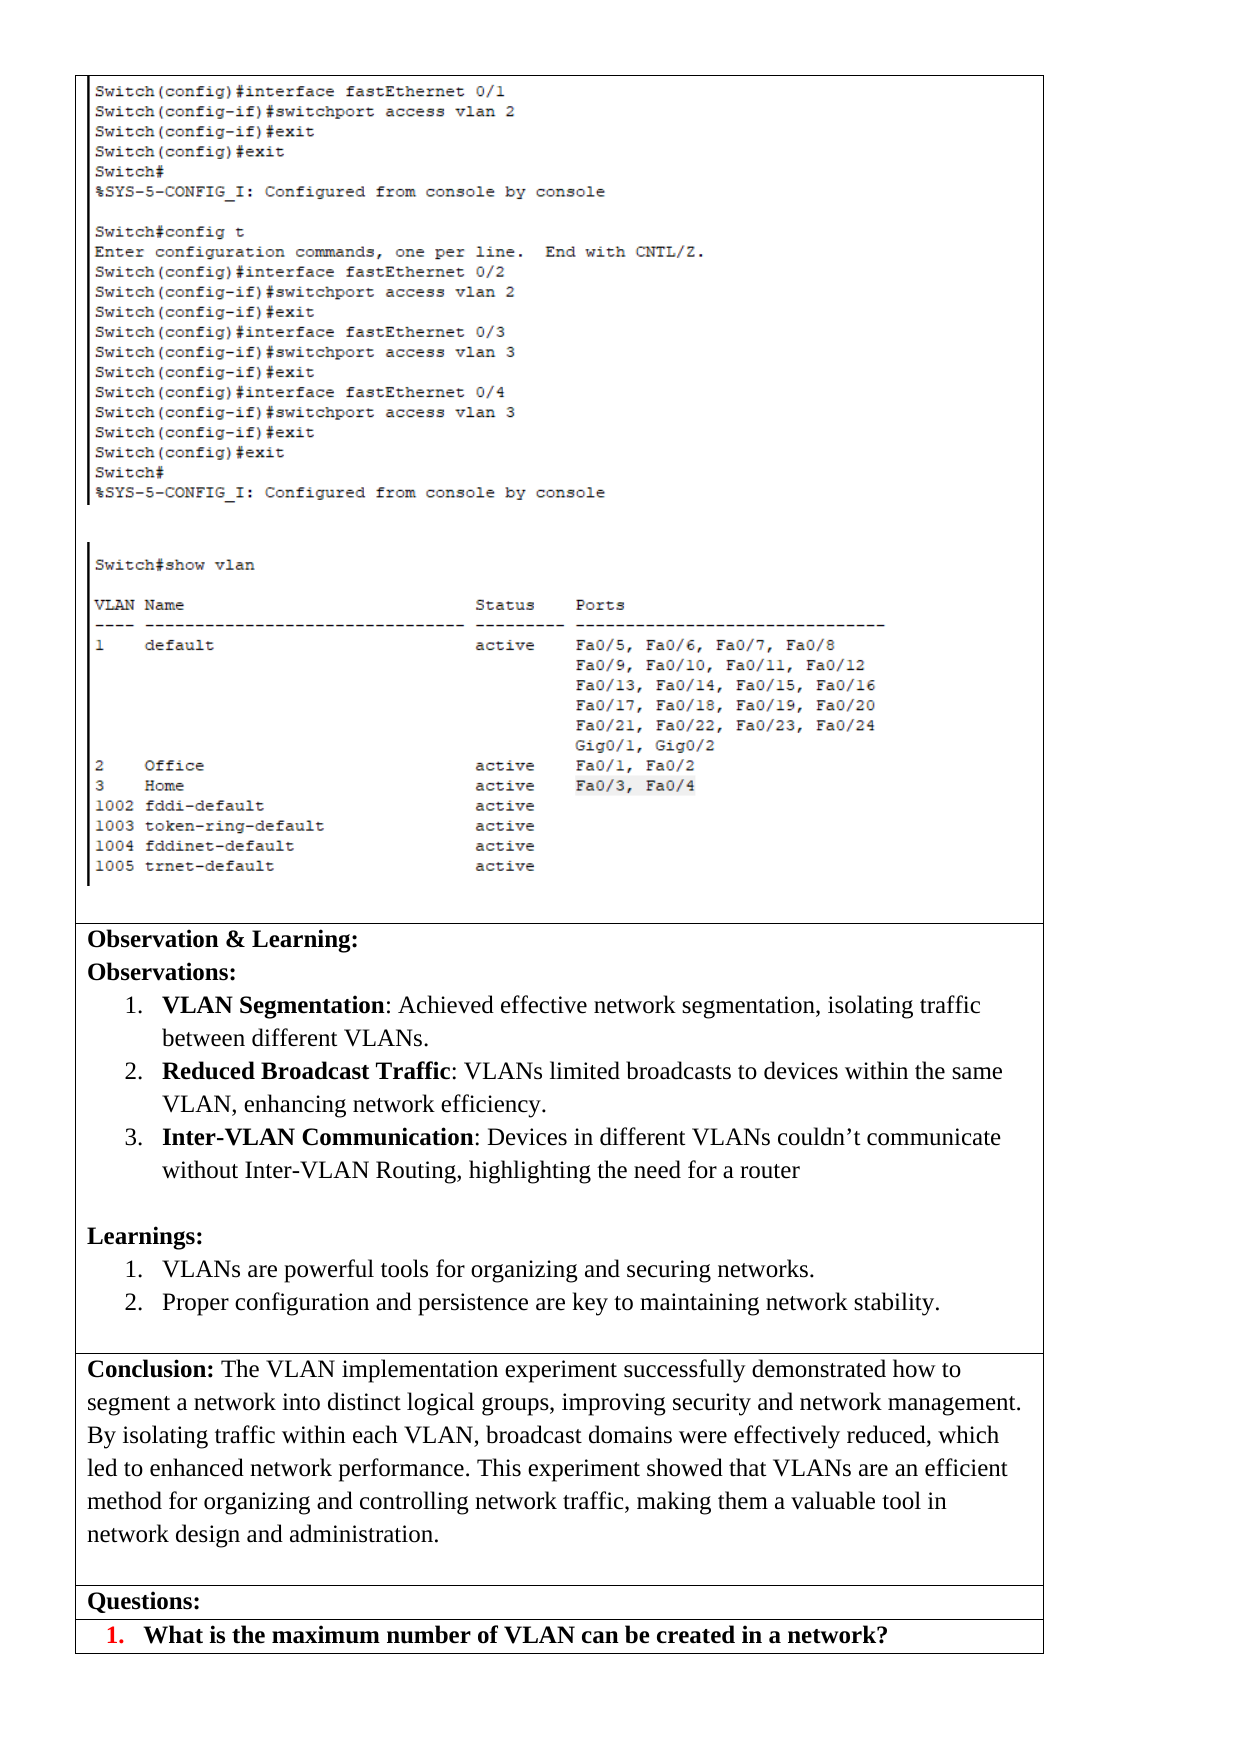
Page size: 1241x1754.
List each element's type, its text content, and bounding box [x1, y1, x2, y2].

table_cell Output: [76, 76, 1043, 923]
table_cell Conclusion: The VLAN implementation experiment successfully demonstrated how to segment a network into distinct logical groups, improving security and network management. By isolating traffic within each VLAN, broadcast domains were effectively reduced, which led to enhanced network performance. This experiment showed that VLANs are an efficient method for organizing and controlling network traffic, making them a valuable tool in network design and administration. [76, 1354, 1043, 1585]
table_cell Observation & Learning: Observations: VLAN Segmentation: Achieved effective network segmentation, isolating traffic between different VLANs. Reduced Broadcast Traffic: VLANs limited broadcasts to devices within the same VLAN, enhancing network efficiency. Inter-VLAN Communication: Devices in different VLANs couldn’t communicate without Inter-VLAN Routing, highlighting the need for a router Learnings: VLANs are powerful tools for organizing and securing networks. Proper configuration and persistence are key to maintaining network stability. [76, 924, 1043, 1353]
picture [86, 76, 895, 505]
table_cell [76, 1620, 1043, 1653]
table_cell Questions: [76, 1586, 1043, 1619]
picture [86, 542, 952, 886]
